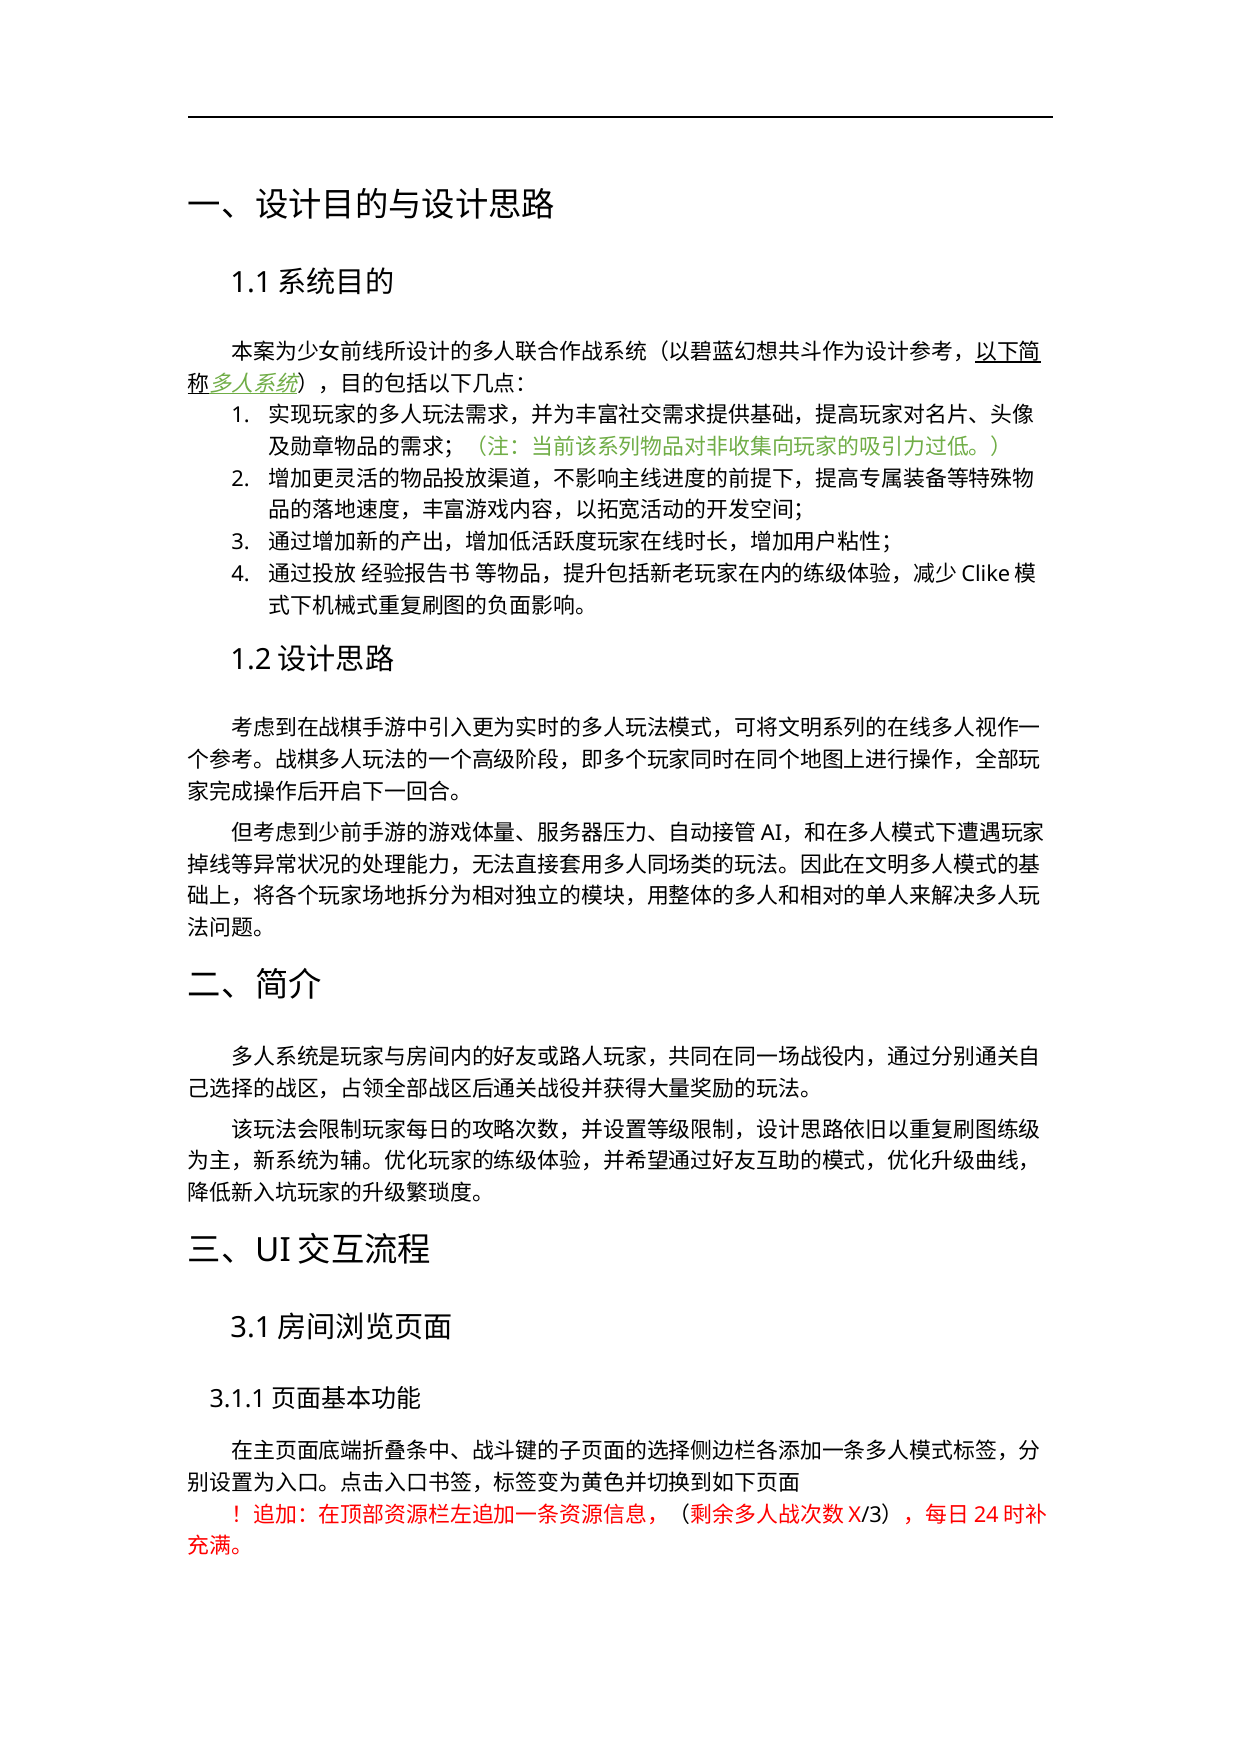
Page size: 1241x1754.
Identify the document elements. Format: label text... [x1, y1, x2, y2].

text 该玩法会限制玩家每日的攻略次数，并设置等级限制，设计思路依旧以重复刷图练级为主，新系统为辅。优化玩家的练级体验，并希望通过好友互助的模式，优化升级曲线，降低新入坑玩家的升级繁琐度。 [187, 1112, 1053, 1207]
list 增加更灵活的物品投放渠道，不影响主线进度的前提下，提高专属装备等特殊物品的落地速度，丰富游戏内容，以拓宽活动的开发空间； [231, 461, 1053, 524]
list 实现玩家的多人玩法需求，并为丰富社交需求提供基础，提高玩家对名片、头像及勋章物品的需求；（注：当前该系列物品对非收集向玩家的吸引力过低。） [231, 397, 1053, 461]
text 多人系统是玩家与房间内的好友或路人玩家，共同在同一场战役内，通过分别通关自己选择的战区，占领全部战区后通关战役并获得大量奖励的玩法。 [187, 1039, 1053, 1102]
text 3.1房间浏览页面 [209, 1304, 1053, 1346]
list 通过增加新的产出，增加低活跃度玩家在线时长，增加用户粘性； [231, 524, 1053, 556]
text 1.1系统目的 [209, 259, 1053, 301]
text 本案为少女前线所设计的多人联合作战系统（以碧蓝幻想共斗作为设计参考，以下简称多人系统），目的包括以下几点： [187, 334, 1053, 397]
text ！追加：在顶部资源栏左追加一条资源信息，（剩余多人战次数X/3），每日24时补充满。 [187, 1497, 1053, 1560]
list 通过投放 经验报告书 等物品，提升包括新老玩家在内的练级体验，减少Clike模式下机械式重复刷图的负面影响。 [231, 556, 1053, 619]
text 简介 [187, 958, 1053, 1006]
text 但考虑到少前手游的游戏体量、服务器压力、自动接管AI，和在多人模式下遭遇玩家掉线等异常状况的处理能力，无法直接套用多人同场类的玩法。因此在文明多人模式的基础上，将各个玩家场地拆分为相对独立的模块，用整体的多人和相对的单人来解决多人玩法问题。 [187, 815, 1053, 942]
text 考虑到在战棋手游中引入更为实时的多人玩法模式，可将文明系列的在线多人视作一个参考。战棋多人玩法的一个高级阶段，即多个玩家同时在同个地图上进行操作，全部玩家完成操作后开启下一回合。 [187, 710, 1053, 805]
text 3.1.1页面基本功能 [209, 1379, 1053, 1415]
text 设计目的与设计思路 [187, 178, 1053, 226]
text 在主页面底端折叠条中、战斗键的子页面的选择侧边栏各添加一条多人模式标签，分别设置为入口。点击入口书签，标签变为黄色并切换到如下页面 [187, 1433, 1053, 1497]
text 1.2设计思路 [209, 636, 1053, 678]
text UI交互流程 [187, 1223, 1053, 1272]
